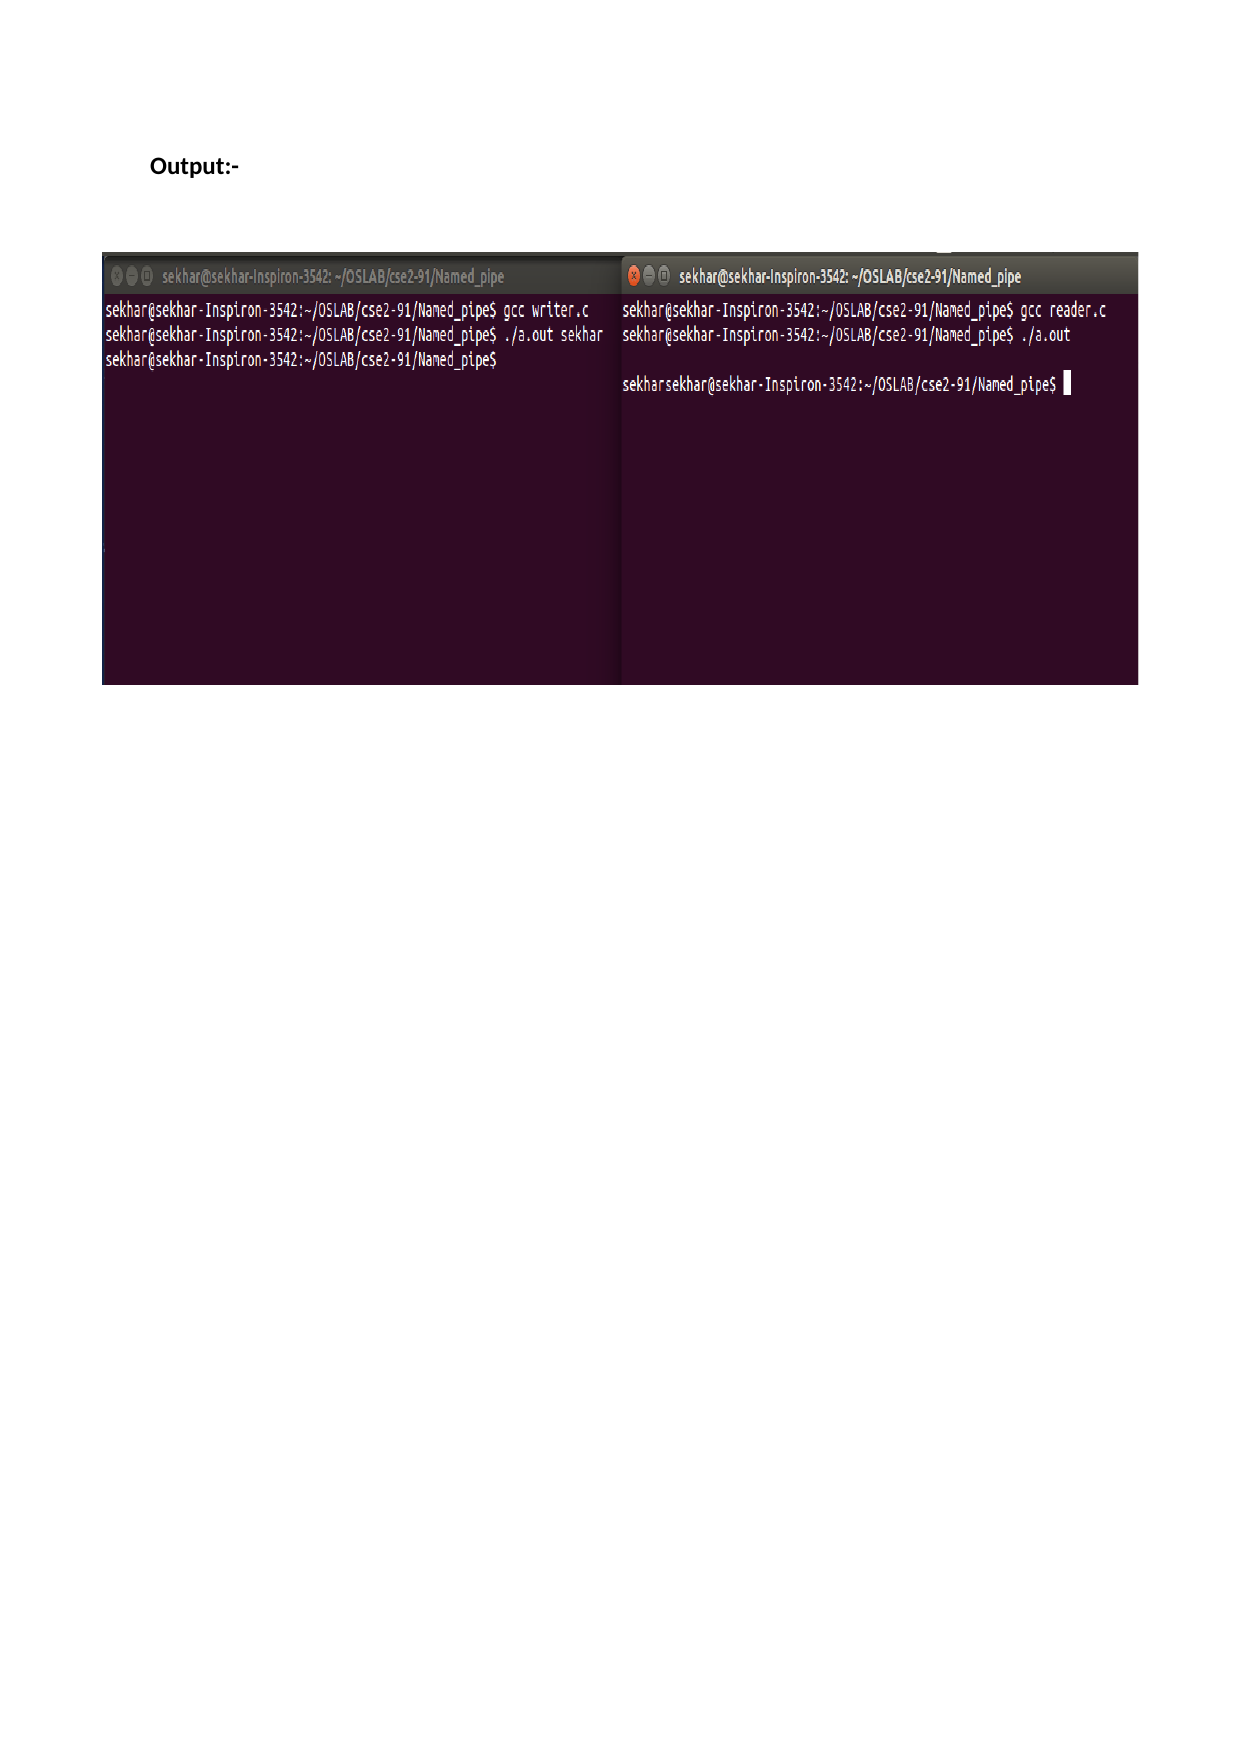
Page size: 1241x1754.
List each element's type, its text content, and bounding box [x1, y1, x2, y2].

text Output:- [150, 150, 1090, 181]
picture [102, 252, 1139, 685]
